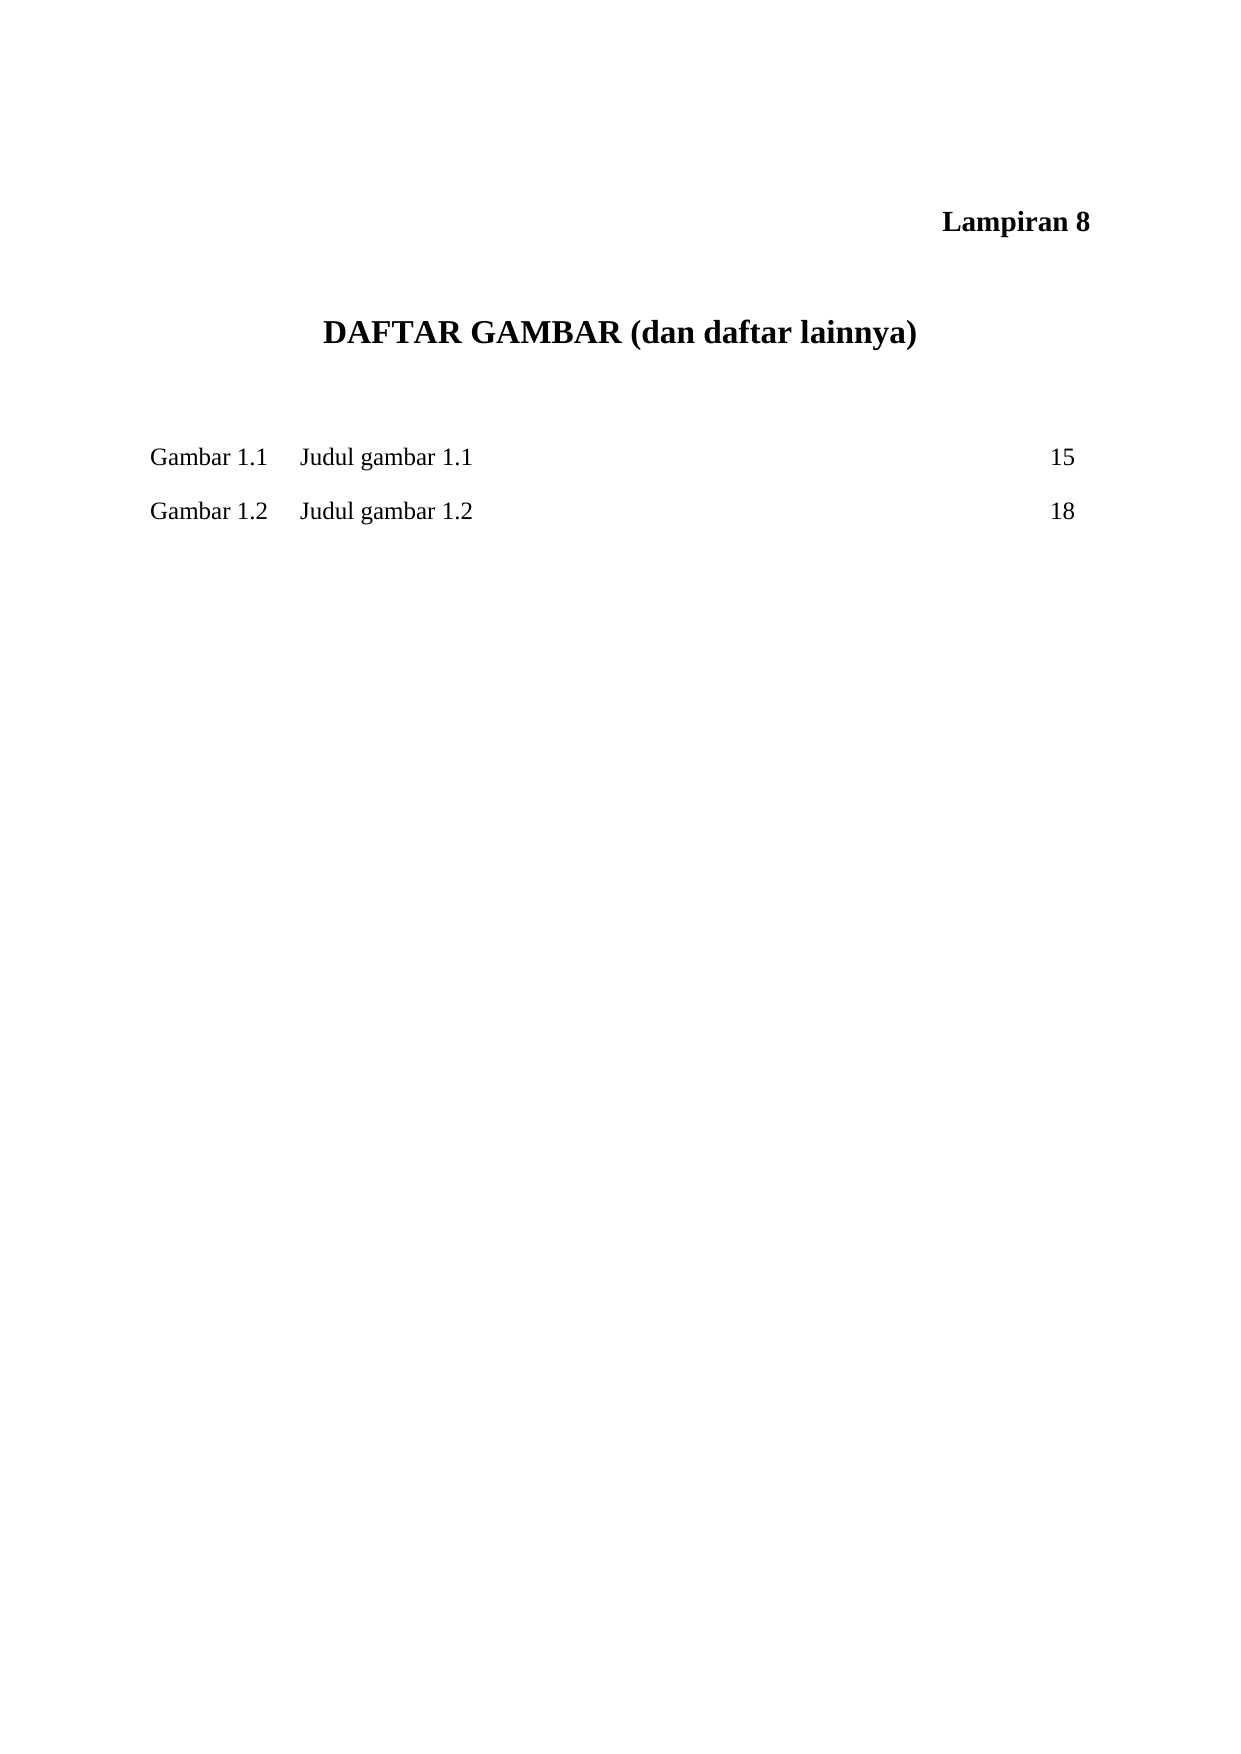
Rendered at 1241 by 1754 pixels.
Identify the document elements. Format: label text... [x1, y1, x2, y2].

text Gambar 1.1 Judul gambar 1.1 15 [150, 442, 1090, 471]
text Lampiran 8 [150, 204, 1090, 238]
text Gambar 1.2 Judul gambar 1.2 18 [150, 496, 1090, 525]
text DAFTAR GAMBAR (dan daftar lainnya) [150, 313, 1090, 351]
